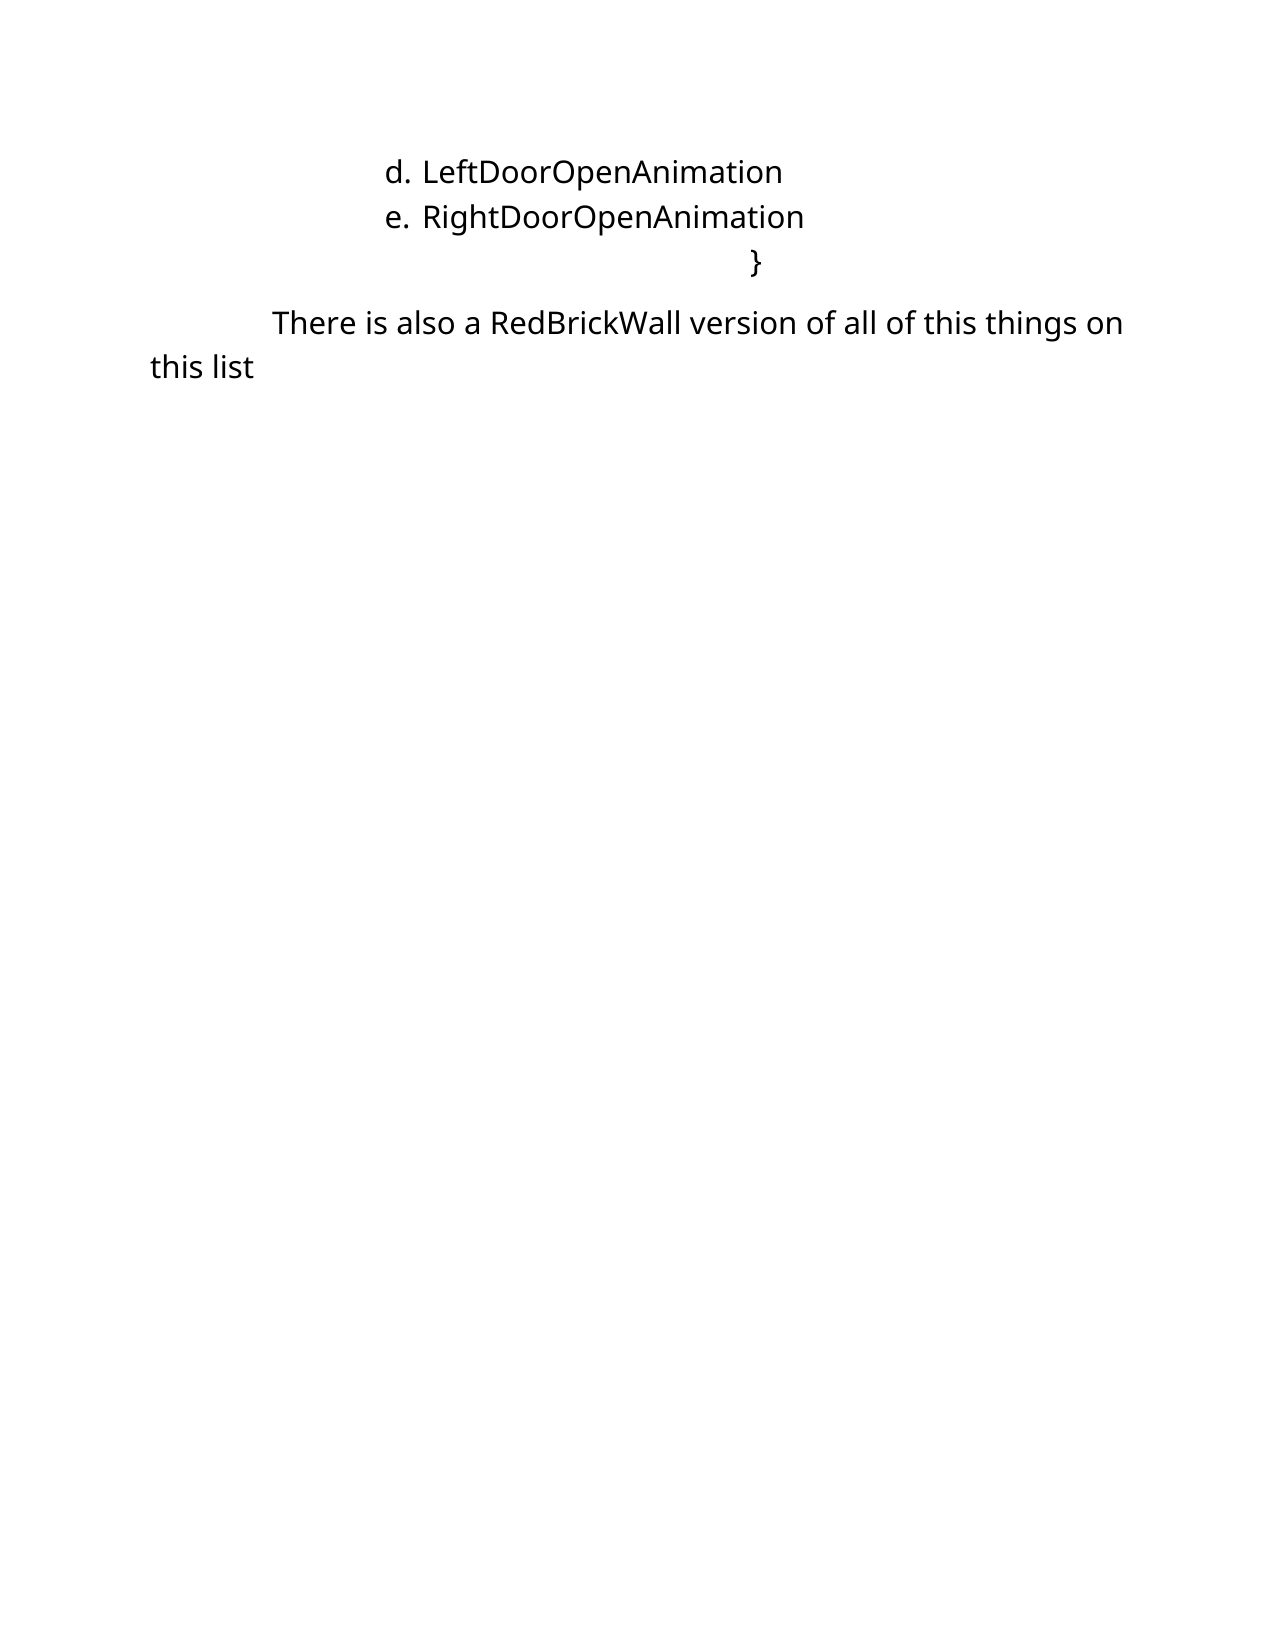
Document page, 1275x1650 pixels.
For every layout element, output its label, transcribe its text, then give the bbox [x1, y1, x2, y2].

list LeftDoorOpenAnimation [384, 150, 1125, 193]
text There is also a RedBrickWall version of all of this things on this list [150, 301, 1125, 388]
list RightDoorOpenAnimation [384, 195, 1125, 237]
list } [422, 239, 1125, 282]
